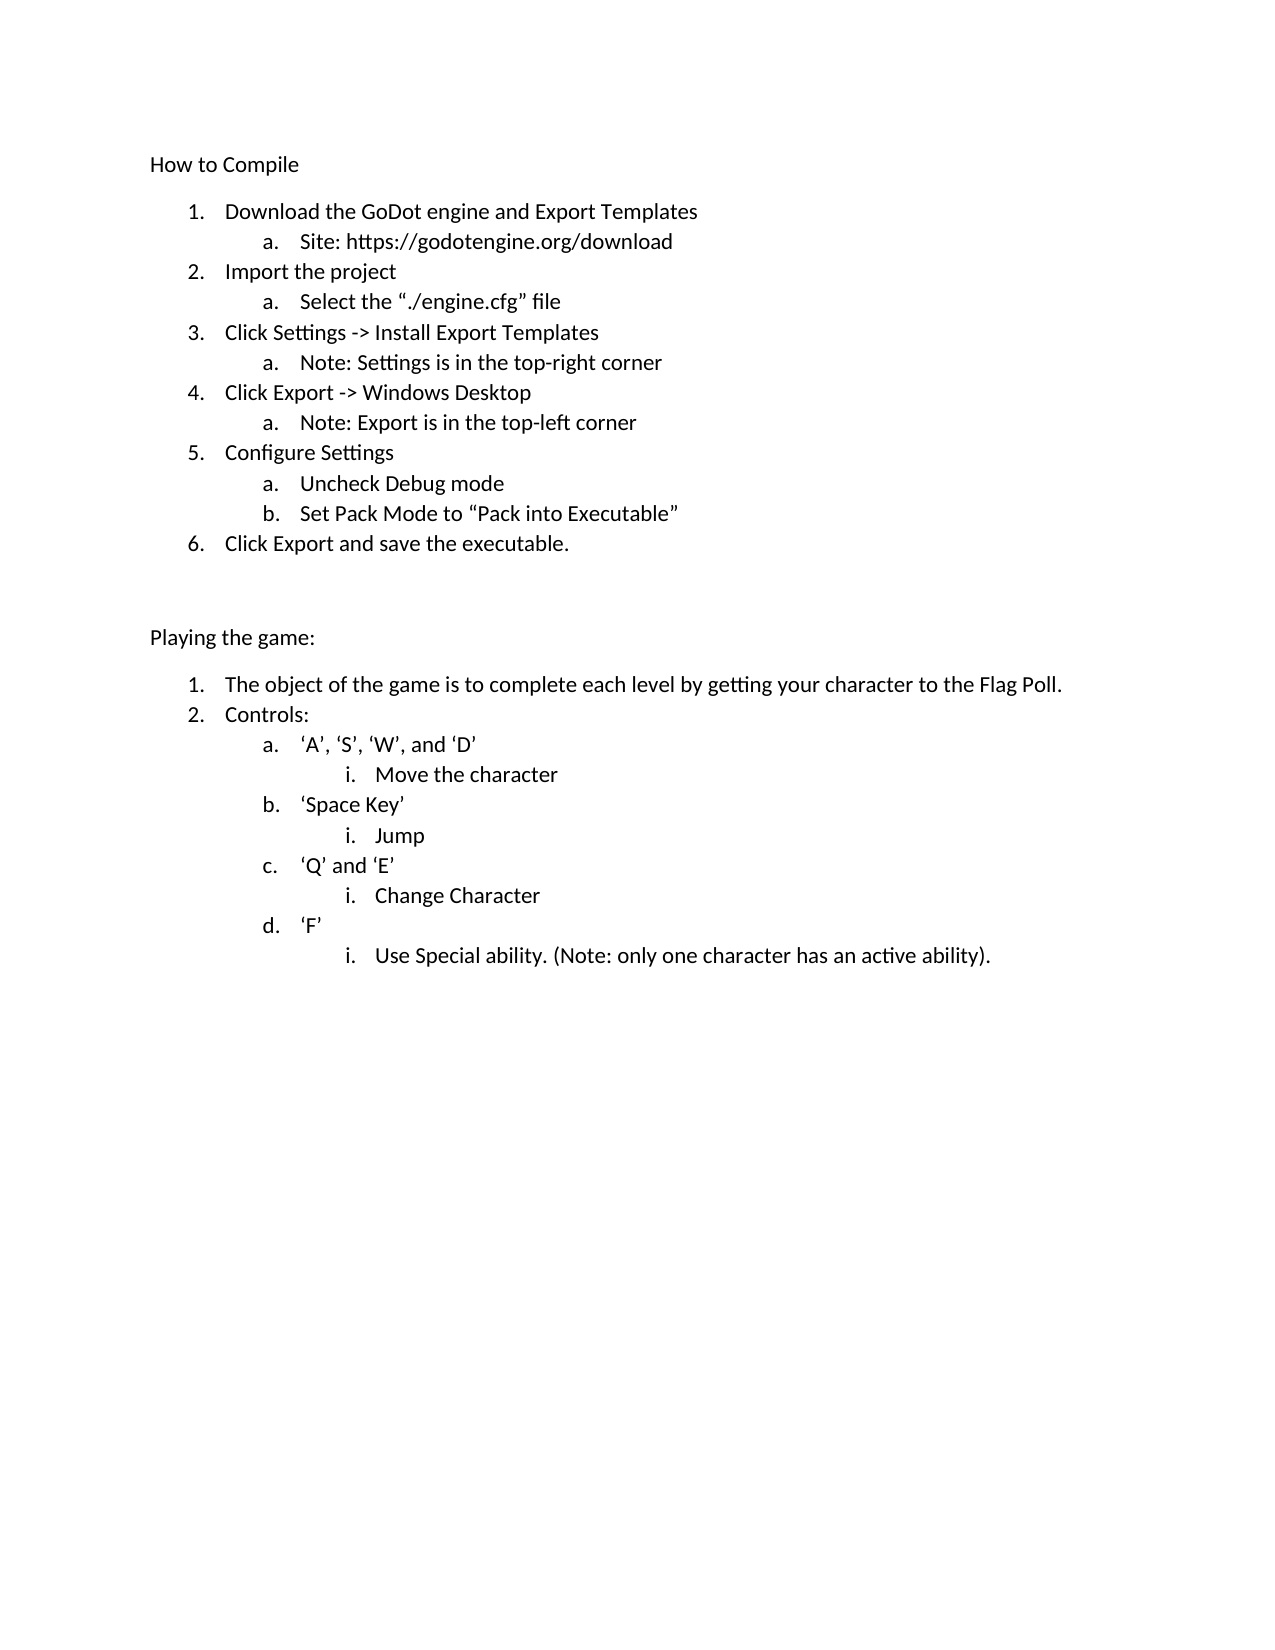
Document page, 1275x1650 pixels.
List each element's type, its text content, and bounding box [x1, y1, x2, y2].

list ‘Space Key’ [262, 791, 1125, 819]
list The object of the game is to complete each level by getting your character to the Flag Poll. [187, 670, 1125, 698]
list ‘F’ [262, 911, 1125, 939]
list Configure Settings [187, 438, 1125, 467]
list Change Character [356, 881, 1125, 909]
list Download the GoDot engine and Export Templates [187, 197, 1125, 225]
list Select the “./engine.cfg” file [262, 287, 1125, 316]
list ‘Q’ and ‘E’ [262, 851, 1125, 879]
text Playing the game: [150, 623, 1125, 651]
list Click Settings -> Install Export Templates [187, 318, 1125, 346]
list Click Export -> Windows Desktop [187, 378, 1125, 406]
list Controls: [187, 700, 1125, 728]
list ‘A’, ‘S’, ‘W’, and ‘D’ [262, 730, 1125, 758]
list Note: Export is in the top-left corner [262, 408, 1125, 436]
text How to Compile [150, 150, 1125, 178]
list Move the character [356, 760, 1125, 788]
list Note: Settings is in the top-right corner [262, 348, 1125, 376]
list Site: https://godotengine.org/download [262, 227, 1125, 255]
list Uncheck Debug mode [262, 469, 1125, 497]
list Set Pack Mode to “Pack into Executable” [262, 499, 1125, 527]
list Jump [356, 821, 1125, 849]
list Click Export and save the executable. [187, 529, 1125, 557]
list Import the project [187, 257, 1125, 285]
list Use Special ability. (Note: only one character has an active ability). [356, 942, 1125, 970]
